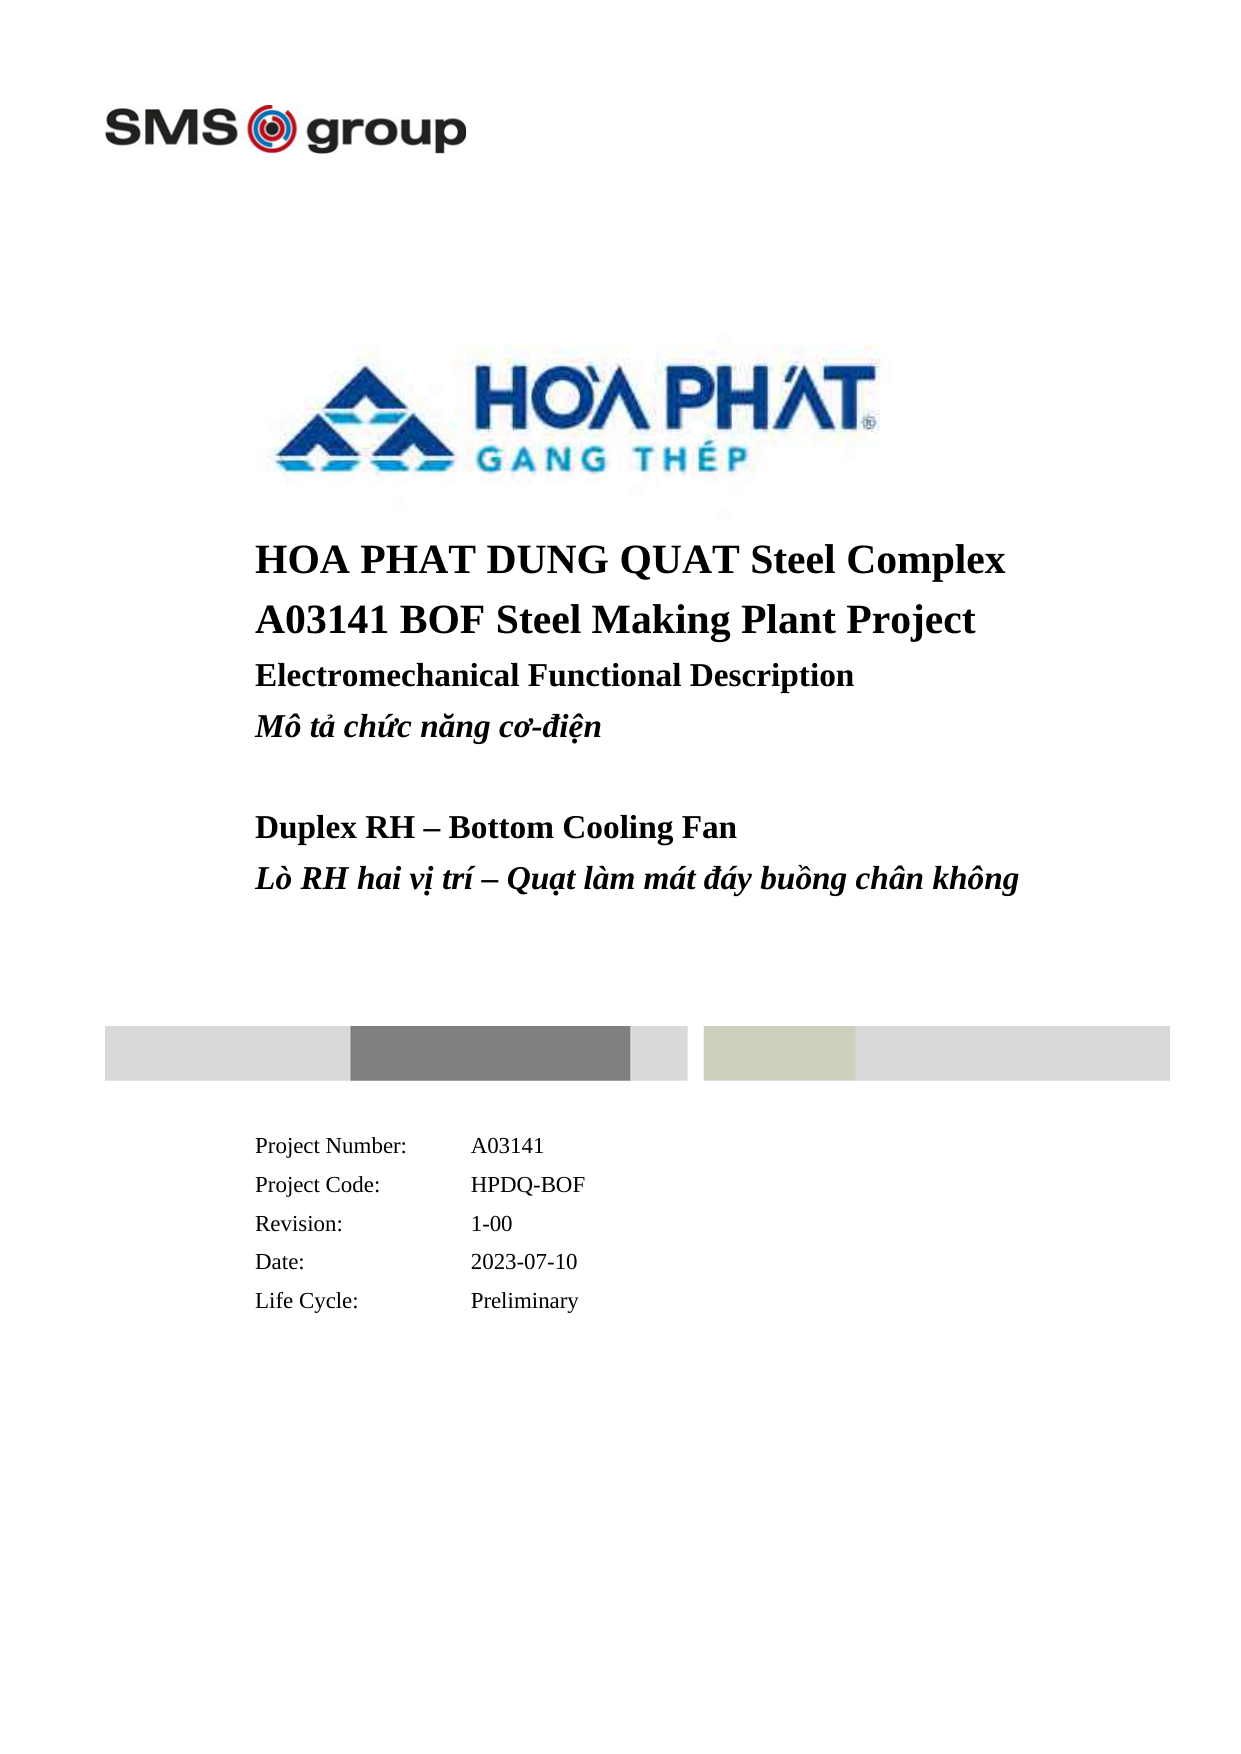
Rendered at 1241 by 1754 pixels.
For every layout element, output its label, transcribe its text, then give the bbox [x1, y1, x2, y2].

table_cell Preliminary [459, 1287, 1068, 1326]
table_header Project Number: [244, 1132, 459, 1171]
table_cell 2023-07-10 [459, 1249, 1068, 1287]
text Lò RH hai vị trí – Quạt làm mát đáy buồng chân không [255, 858, 1128, 897]
table_cell 1-00 [459, 1210, 1068, 1248]
text HOA PHAT DUNG QUAT Steel Complex [255, 534, 1128, 582]
text Duplex RH – Bottom Cooling Fan [255, 808, 1128, 846]
table_cell HPDQ-BOF [459, 1171, 1068, 1209]
picture [105, 105, 467, 154]
text Mô tả chức năng cơ-điện [255, 706, 1128, 744]
table_cell Life Cycle: [244, 1287, 459, 1326]
table_cell Date: [244, 1249, 459, 1287]
table_header A03141 [459, 1132, 1068, 1171]
picture [105, 1026, 1170, 1081]
text A03141 BOF Steel Making Plant Project [255, 595, 1128, 643]
text Electromechanical Functional Description [255, 655, 1128, 693]
table_cell Revision: [244, 1210, 459, 1248]
picture [255, 321, 904, 522]
table_cell Project Code: [244, 1171, 459, 1209]
